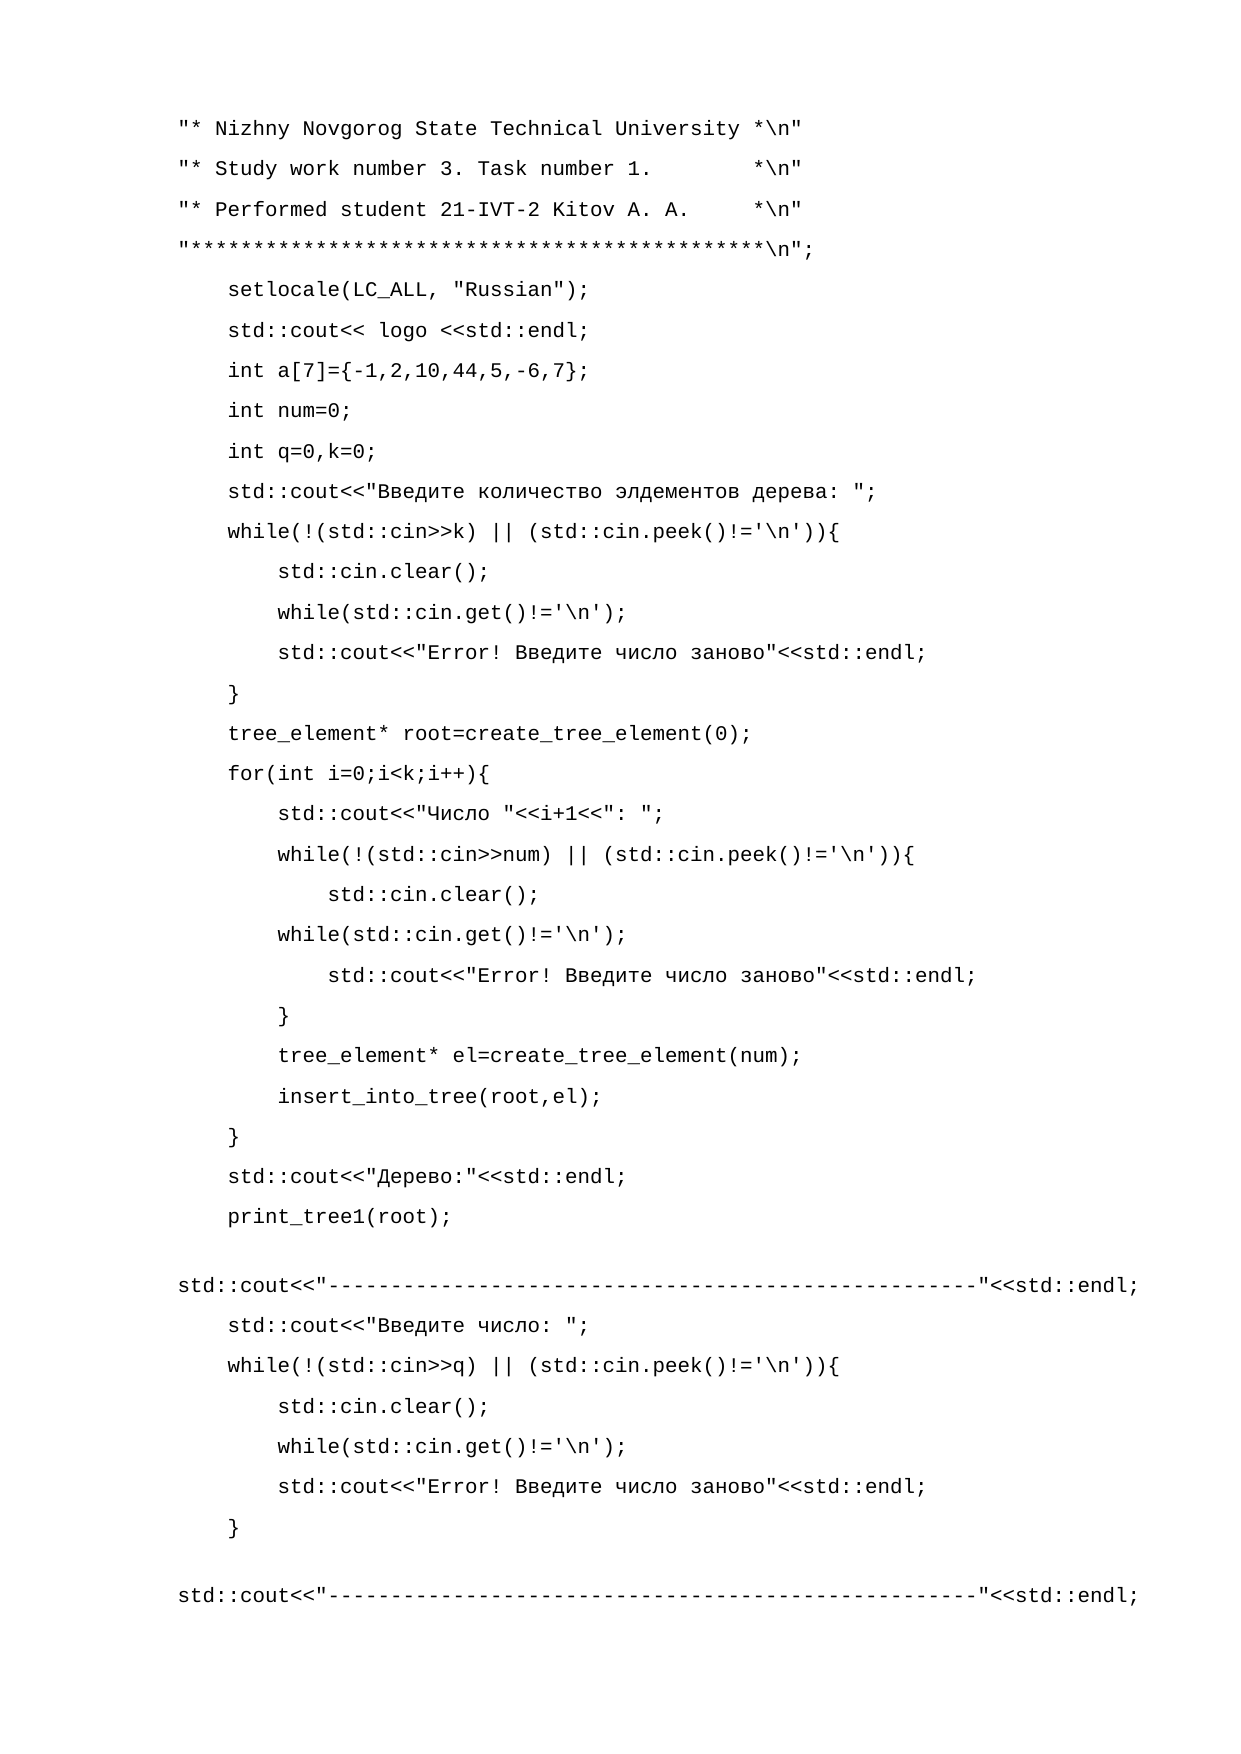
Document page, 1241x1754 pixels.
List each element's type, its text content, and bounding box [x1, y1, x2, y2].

text } [177, 1005, 1152, 1029]
text "* Nizhny Novgorog State Technical University *\n" [177, 118, 1152, 142]
text std::cout<<"Дерево:"<<std::endl; [177, 1166, 1152, 1190]
text std::cin.clear(); [177, 562, 1152, 585]
text "* Performed student 21-IVT-2 Kitov A. A. *\n" [177, 199, 1152, 222]
text int num=0; [177, 400, 1152, 424]
text while(!(std::cin>>num) || (std::cin.peek()!='\n')){ [177, 844, 1152, 867]
text while(std::cin.get()!='\n'); [177, 924, 1152, 948]
text int q=0,k=0; [177, 441, 1152, 464]
text std::cout<<"----------------------------------------------------"<<std::endl; [177, 1247, 1152, 1298]
text } [177, 682, 1152, 706]
text int a[7]={-1,2,10,44,5,-6,7}; [177, 360, 1152, 384]
text tree_element* el=create_tree_element(num); [177, 1045, 1152, 1069]
text "* Study work number 3. Task number 1. *\n" [177, 158, 1152, 182]
text } [177, 1126, 1152, 1149]
text std::cout<<"Error! Введите число заново"<<std::endl; [177, 1476, 1152, 1500]
text } [177, 1517, 1152, 1540]
text std::cout<<"Error! Введите число заново"<<std::endl; [177, 642, 1152, 666]
text std::cout<<"Введите количество элдементов дерева: "; [177, 481, 1152, 504]
text tree_element* root=create_tree_element(0); [177, 723, 1152, 746]
text while(std::cin.get()!='\n'); [177, 1436, 1152, 1460]
text while(!(std::cin>>q) || (std::cin.peek()!='\n')){ [177, 1356, 1152, 1379]
text std::cout<<"Error! Введите число заново"<<std::endl; [177, 965, 1152, 988]
text for(int i=0;i<k;i++){ [177, 763, 1152, 787]
text while(!(std::cin>>k) || (std::cin.peek()!='\n')){ [177, 521, 1152, 545]
text insert_into_tree(root,el); [177, 1086, 1152, 1109]
text "**********************************************\n"; [177, 239, 1152, 263]
text std::cout<<"Введите число: "; [177, 1315, 1152, 1339]
text std::cin.clear(); [177, 884, 1152, 908]
text std::cout<<"----------------------------------------------------"<<std::endl; [177, 1557, 1152, 1609]
text while(std::cin.get()!='\n'); [177, 602, 1152, 626]
text setlocale(LC_ALL, "Russian"); [177, 279, 1152, 303]
text std::cout<<"Число "<<i+1<<": "; [177, 803, 1152, 827]
text std::cout<< logo <<std::endl; [177, 320, 1152, 343]
text print_tree1(root); [177, 1207, 1152, 1230]
text std::cin.clear(); [177, 1396, 1152, 1419]
